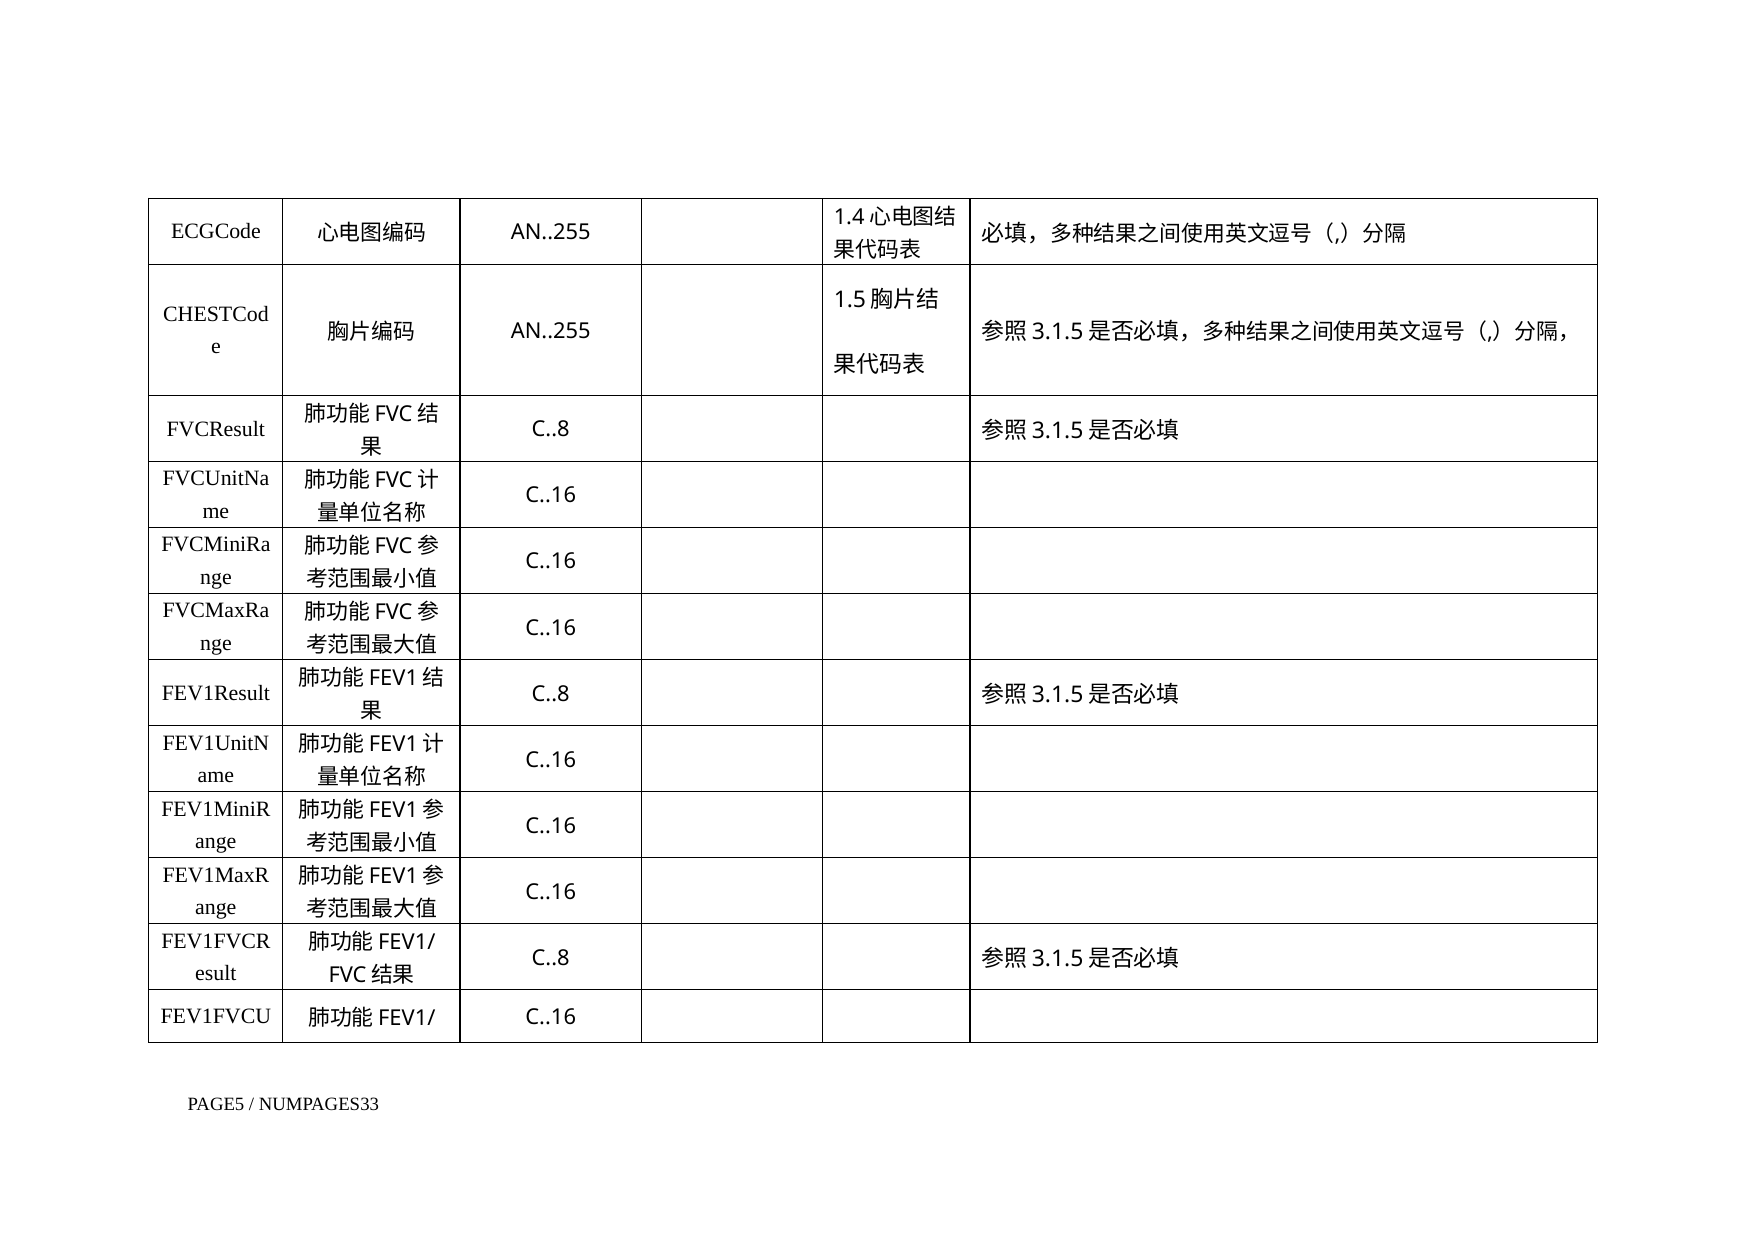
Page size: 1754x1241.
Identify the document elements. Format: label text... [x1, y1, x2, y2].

table_cell FEV1MaxRange [149, 858, 282, 923]
table_cell C..8 [461, 660, 641, 725]
table_cell 心电图编码 [283, 199, 459, 264]
table_cell [642, 858, 822, 923]
table_cell FEV1FVCUnitName [149, 990, 282, 1042]
table_cell 肺功能FVC参考范围最小值 [283, 528, 459, 593]
table_cell [823, 528, 969, 593]
table_cell 肺功能FVC计量单位名称 [283, 462, 459, 527]
table_cell CHESTCode [149, 265, 282, 395]
table_cell [823, 396, 969, 461]
table_cell FEV1Result [149, 660, 282, 725]
table_cell FVCMiniRange [149, 528, 282, 593]
table_cell [642, 528, 822, 593]
table_cell [823, 594, 969, 659]
table_cell 参照3.1.5是否必填 [971, 660, 1597, 725]
table_cell [823, 858, 969, 923]
table_cell [642, 726, 822, 791]
table_cell [971, 594, 1597, 659]
table_cell FVCUnitName [149, 462, 282, 527]
table_cell C..16 [461, 990, 641, 1042]
table_cell C..16 [461, 528, 641, 593]
table_cell 参照3.1.5是否必填 [971, 396, 1597, 461]
table_cell 肺功能FEV1/FVC结果 [283, 924, 459, 989]
table_cell [971, 858, 1597, 923]
table_cell 1.4心电图结果代码表 [823, 199, 969, 264]
table_cell C..16 [461, 858, 641, 923]
table_cell 肺功能FEV1计量单位名称 [283, 726, 459, 791]
table_cell 1.5胸片结果代码表 [823, 265, 969, 395]
table_cell C..16 [461, 462, 641, 527]
table_cell [642, 396, 822, 461]
table_cell FVCMaxRange [149, 594, 282, 659]
table_cell FVCResult [149, 396, 282, 461]
table_cell [971, 726, 1597, 791]
table_cell 肺功能FEV1结果 [283, 660, 459, 725]
table_cell 肺功能FVC结果 [283, 396, 459, 461]
table_cell 肺功能FVC参考范围最大值 [283, 594, 459, 659]
table_cell [823, 792, 969, 857]
table_cell [642, 265, 822, 395]
table_cell AN..255 [461, 265, 641, 395]
table_cell [642, 792, 822, 857]
table_cell C..16 [461, 726, 641, 791]
table_cell [823, 924, 969, 989]
table_cell C..8 [461, 396, 641, 461]
table_cell FEV1UnitName [149, 726, 282, 791]
table_cell C..16 [461, 792, 641, 857]
table_cell FEV1FVCResult [149, 924, 282, 989]
table_cell [823, 462, 969, 527]
table_cell 参照3.1.5是否必填 [971, 924, 1597, 989]
table_cell [971, 528, 1597, 593]
table_cell [971, 990, 1597, 1042]
table_cell [823, 726, 969, 791]
table_cell [971, 792, 1597, 857]
table_cell 胸片编码 [283, 265, 459, 395]
table_cell [642, 990, 822, 1042]
table_cell [823, 990, 969, 1042]
table_cell 必填，多种结果之间使用英文逗号（,）分隔 [971, 199, 1597, 264]
table_cell AN..255 [461, 199, 641, 264]
table_cell [642, 594, 822, 659]
table_cell C..16 [461, 594, 641, 659]
table_cell [642, 462, 822, 527]
table_cell [642, 924, 822, 989]
table_cell [971, 462, 1597, 527]
table_cell [642, 199, 822, 264]
table_cell 肺功能FEV1/FVC计量单位名称 [283, 990, 459, 1042]
table_cell 肺功能FEV1参考范围最大值 [283, 858, 459, 923]
table_cell FEV1MiniRange [149, 792, 282, 857]
table_cell C..8 [461, 924, 641, 989]
table_cell ECGCode [149, 199, 282, 264]
table_cell [823, 660, 969, 725]
table_cell [642, 660, 822, 725]
table_cell 参照3.1.5是否必填，多种结果之间使用英文逗号（,）分隔， [971, 265, 1597, 395]
table_cell 肺功能FEV1参考范围最小值 [283, 792, 459, 857]
